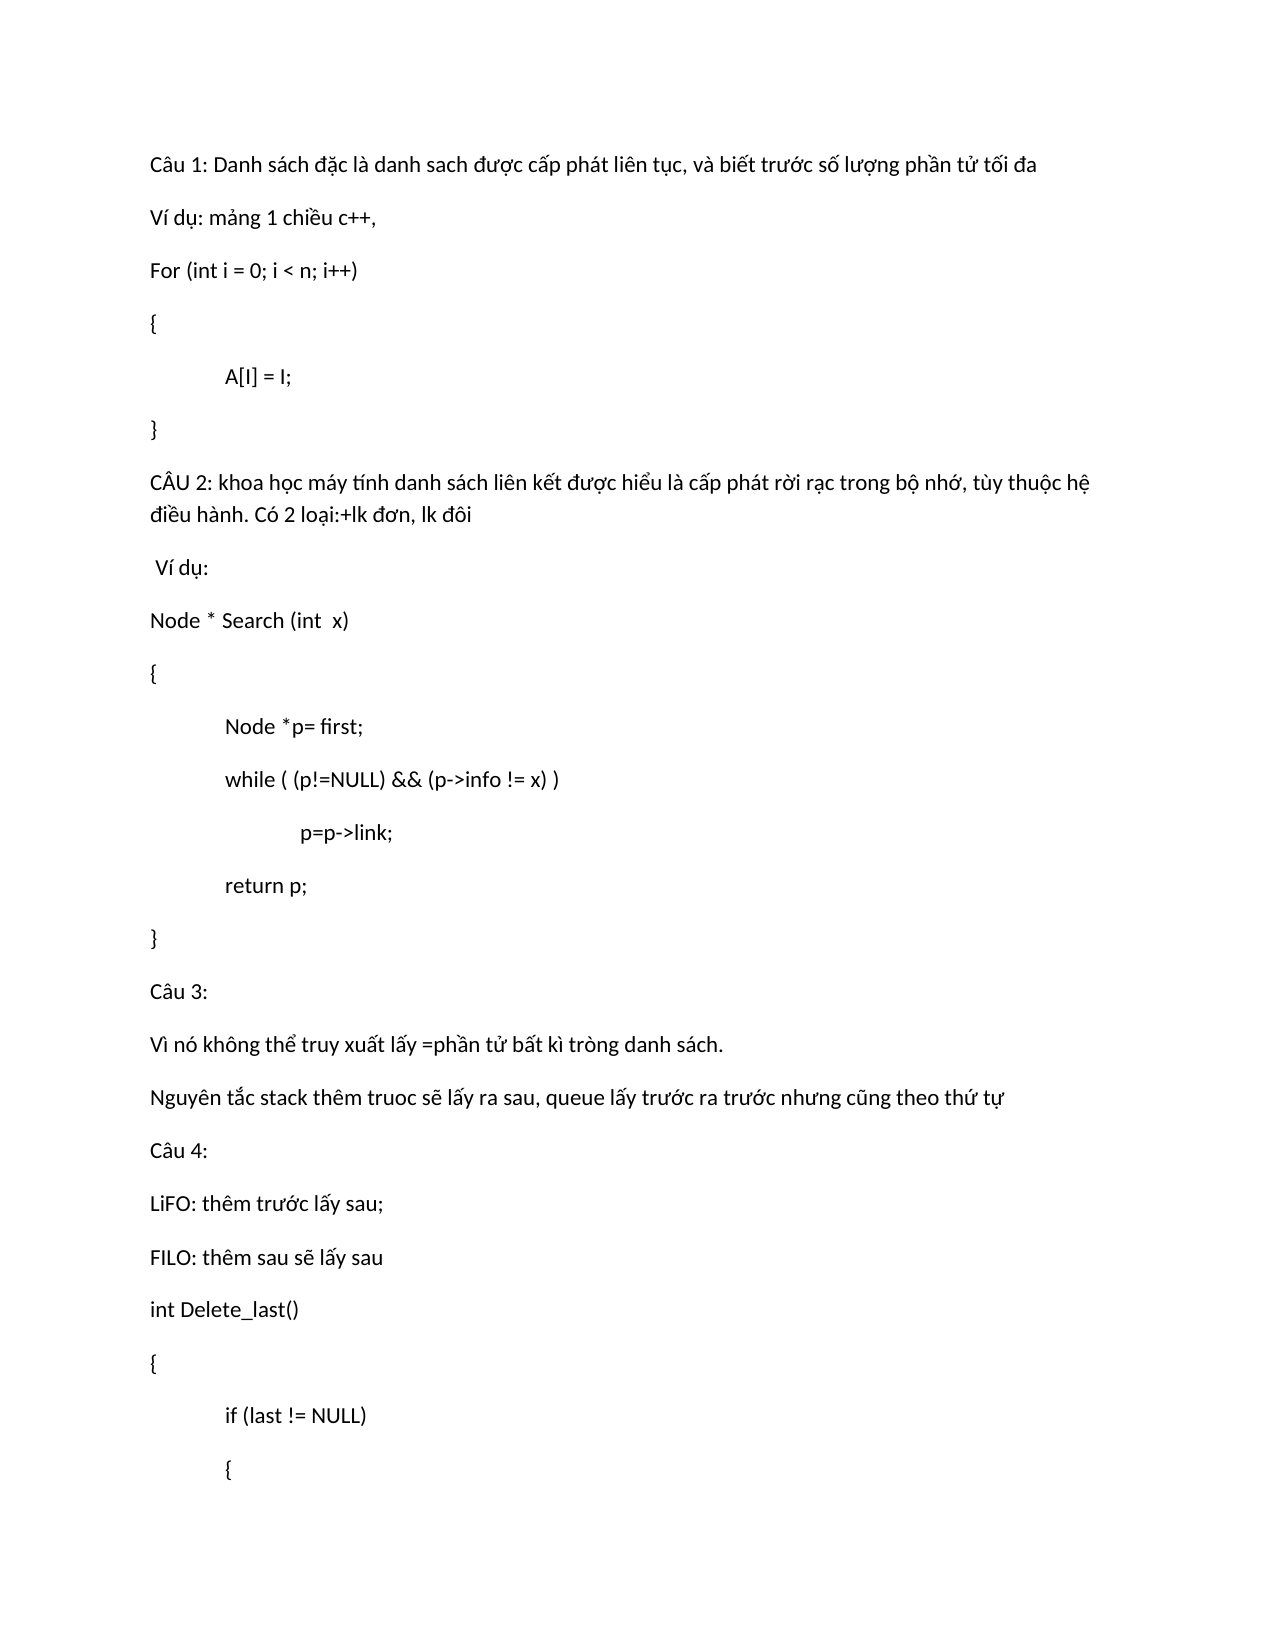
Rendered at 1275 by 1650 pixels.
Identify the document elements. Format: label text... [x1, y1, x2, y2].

text { [150, 1455, 1125, 1483]
text p=p->link; [150, 818, 1125, 846]
text Câu 3: [150, 977, 1125, 1006]
text } [150, 415, 1125, 443]
text For (int i = 0; i < n; i++) [150, 256, 1125, 284]
text Ví dụ: [150, 553, 1125, 581]
text FILO: thêm sau sẽ lấy sau [150, 1243, 1125, 1271]
text CÂU 2: khoa học máy tính danh sách liên kết được hiểu là cấp phát rời rạc trong bộ nhớ, tùy thuộc hệ điều hành. Có 2 loại:+lk đơn, lk đôi [150, 468, 1125, 528]
text if (last != NULL) [150, 1402, 1125, 1430]
text Vì nó không thể truy xuất lấy =phần tử bất kì tròng danh sách. [150, 1031, 1125, 1058]
text int Delete_last() [150, 1296, 1125, 1324]
text Node * Search (int x) [150, 606, 1125, 634]
text Node *p= first; [150, 712, 1125, 740]
text while ( (p!=NULL) && (p->info != x) ) [150, 765, 1125, 793]
text return p; [150, 871, 1125, 899]
text Câu 4: [150, 1137, 1125, 1164]
text A[I] = I; [150, 362, 1125, 390]
text LiFO: thêm trước lấy sau; [150, 1189, 1125, 1218]
text { [150, 309, 1125, 337]
text Nguyên tắc stack thêm truoc sẽ lấy ra sau, queue lấy trước ra trước nhưng cũng theo thứ tự [150, 1083, 1125, 1112]
text { [150, 1349, 1125, 1377]
text Ví dụ: mảng 1 chiều c++, [150, 203, 1125, 231]
text { [150, 659, 1125, 687]
text } [150, 924, 1125, 952]
text Câu 1: Danh sách đặc là danh sach được cấp phát liên tục, và biết trước số lượng phần tử tối đa [150, 150, 1125, 178]
